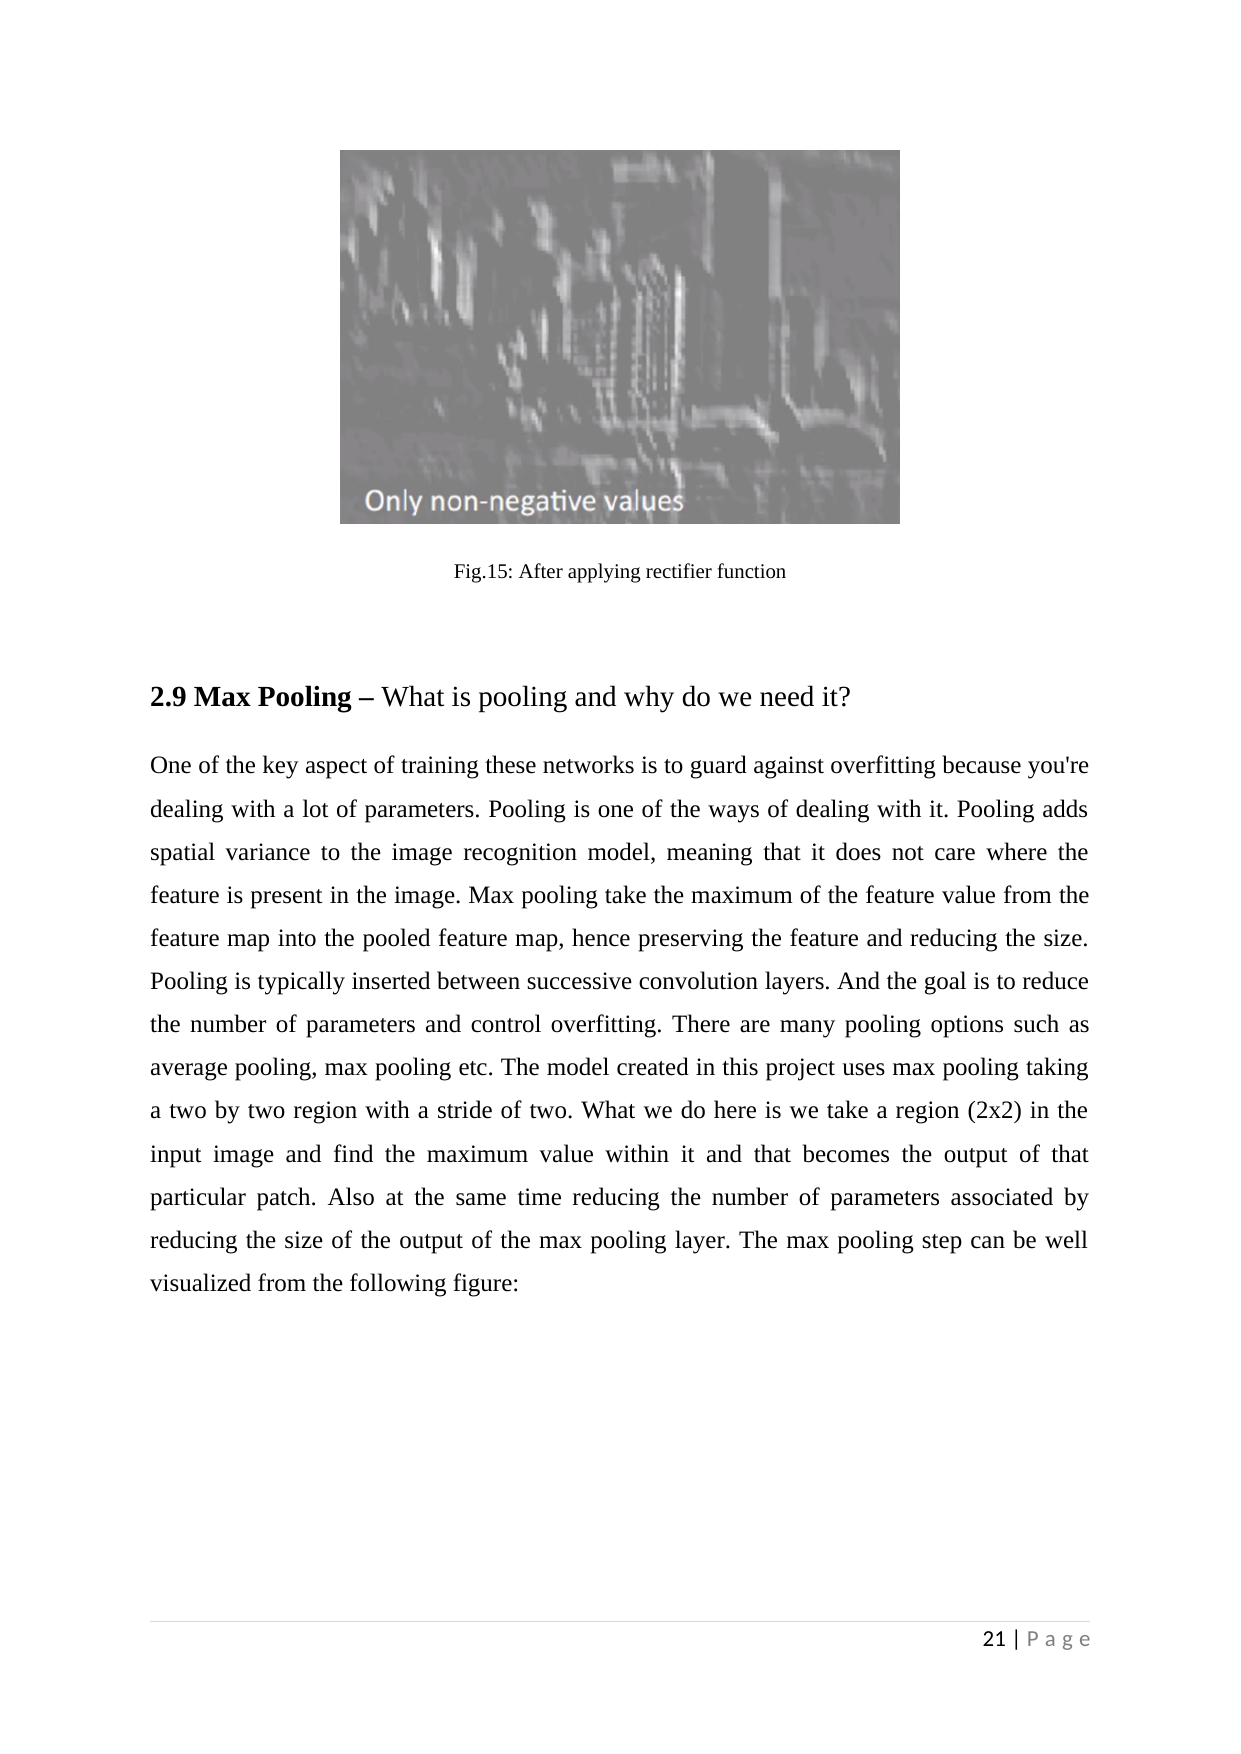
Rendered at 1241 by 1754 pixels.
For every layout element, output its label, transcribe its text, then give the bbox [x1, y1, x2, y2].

text One of the key aspect of training these networks is to guard against overfitting because you're dealing with a lot of parameters. Pooling is one of the ways of dealing with it. Pooling adds spatial variance to the image recognition model, meaning that it does not care where the feature is present in the image. Max pooling take the maximum of the feature value from the feature map into the pooled feature map, hence preserving the feature and reducing the size. Pooling is typically inserted between successive convolution layers. And the goal is to reduce the number of parameters and control overfitting. There are many pooling options such as average pooling, max pooling etc. The model created in this project uses max pooling taking a two by two region with a stride of two. What we do here is we take a region (2x2) in the input image and find the maximum value within it and that becomes the output of that particular patch. Also at the same time reducing the number of parameters associated by reducing the size of the output of the max pooling layer. The max pooling step can be well visualized from the following figure: [150, 751, 1090, 1297]
text 2.9 Max Pooling – What is pooling and why do we need it? [150, 679, 1090, 713]
text Fig.15: After applying rectifier function [150, 558, 1090, 583]
picture [340, 150, 900, 524]
